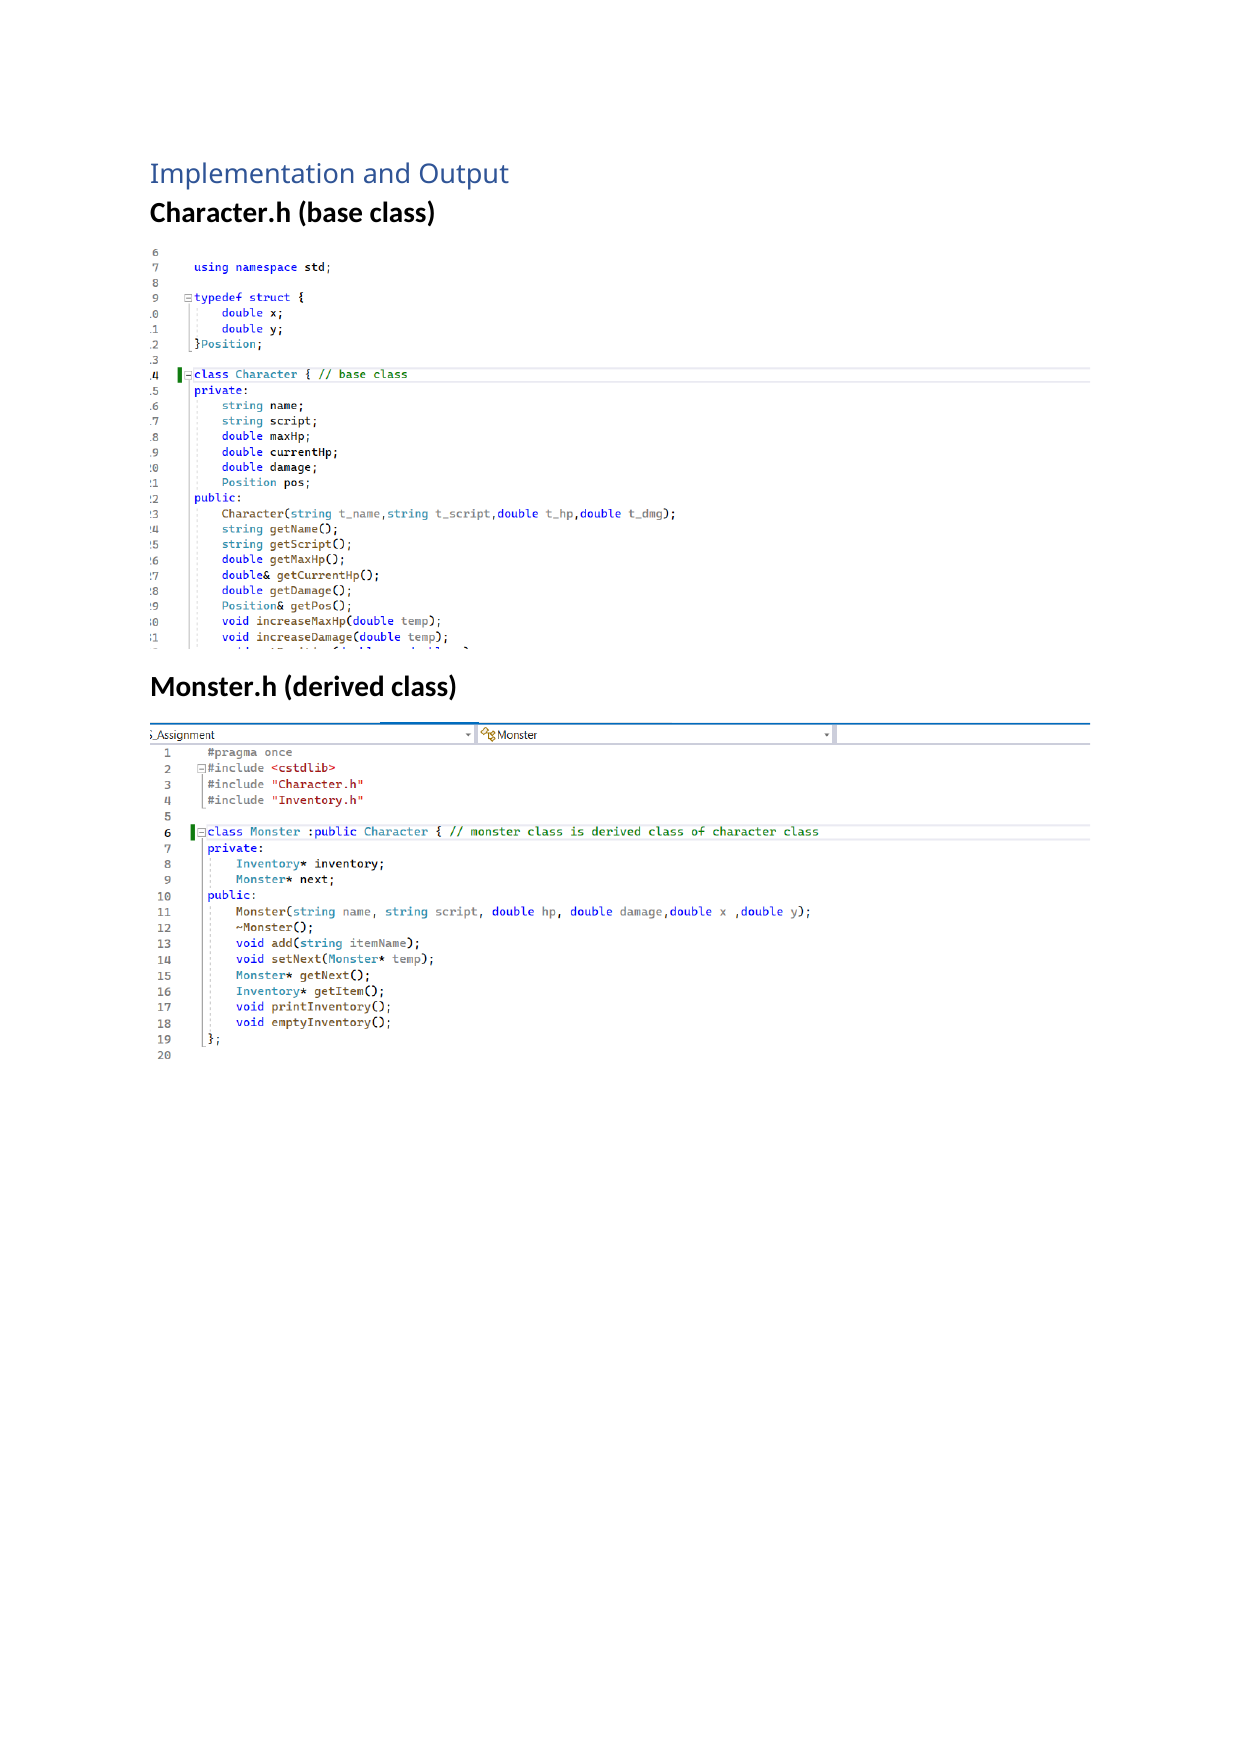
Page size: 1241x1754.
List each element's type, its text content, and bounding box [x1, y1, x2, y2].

subtitle Implementation and Output [150, 154, 1090, 191]
text Character.h (base class) [150, 194, 1090, 229]
picture [150, 249, 1091, 649]
picture [150, 722, 1091, 1136]
text Monster.h (derived class) [150, 668, 1090, 703]
